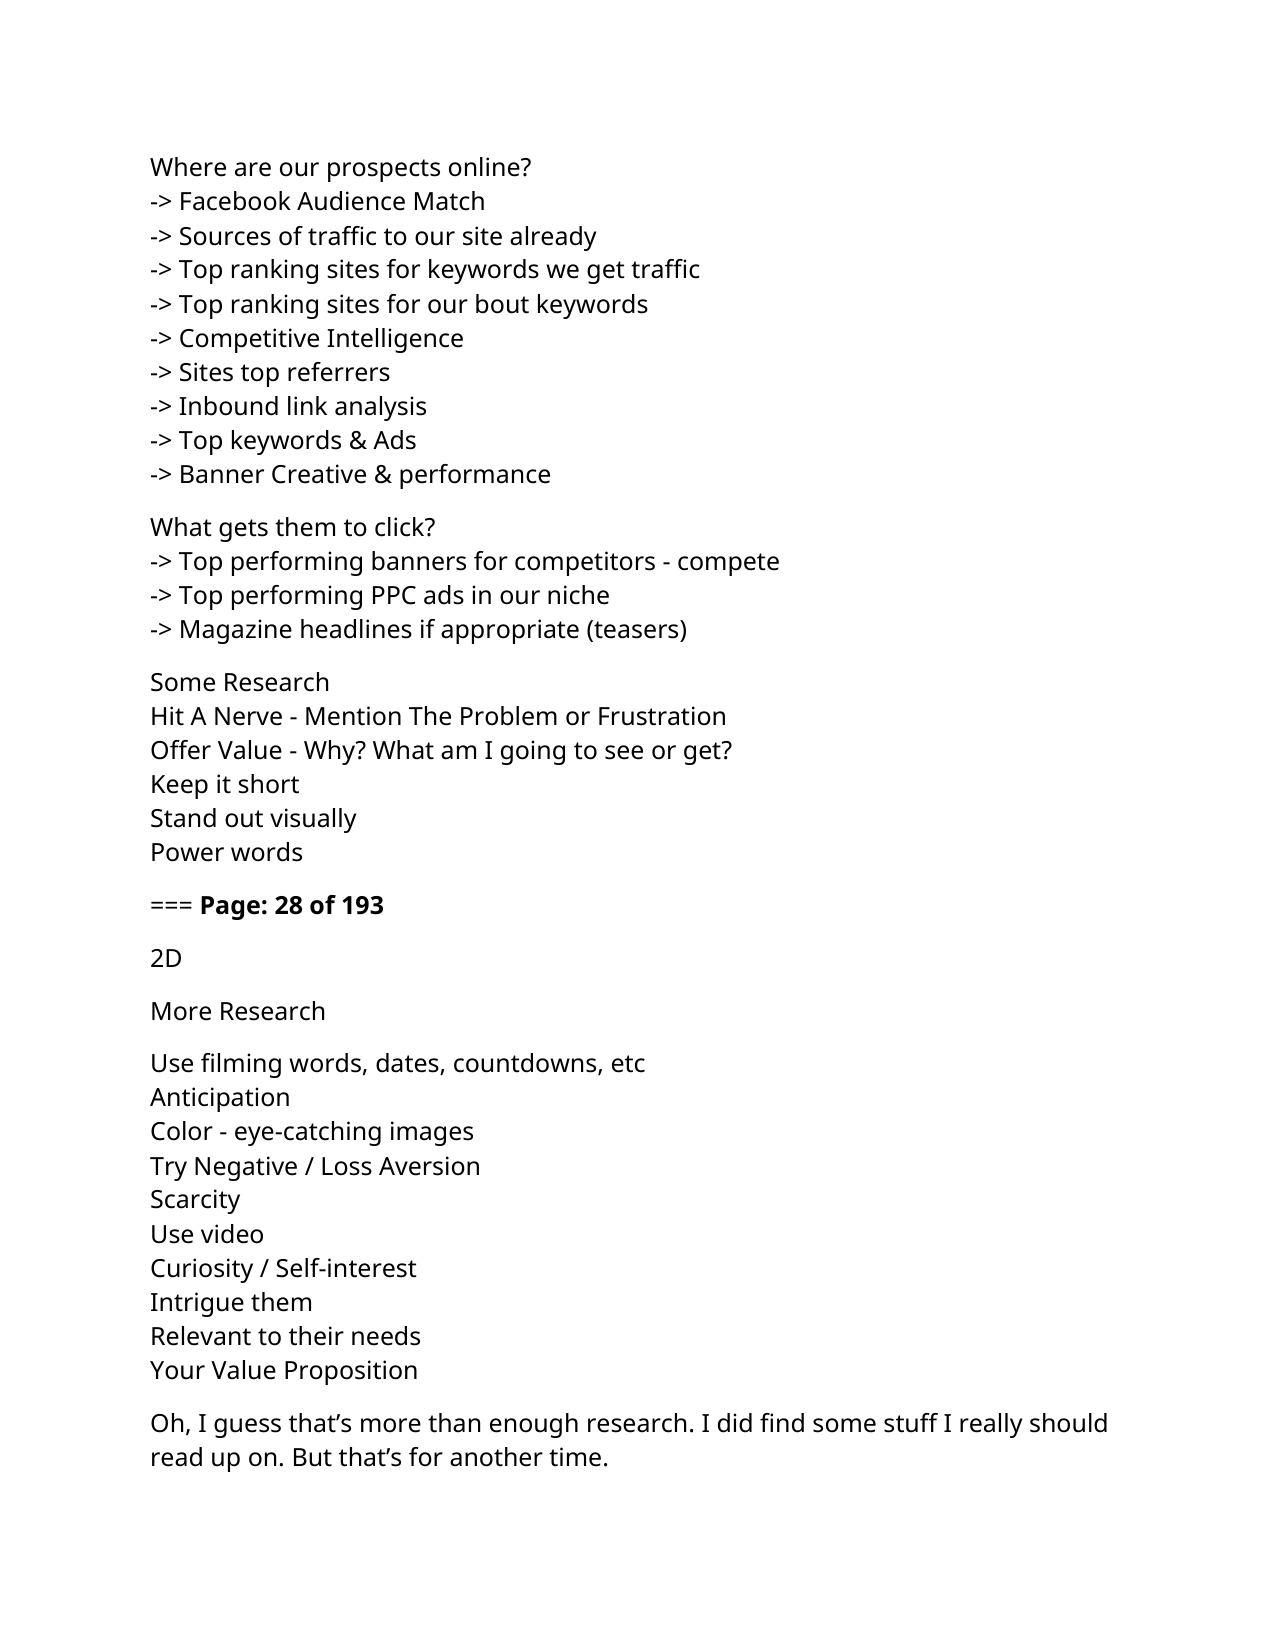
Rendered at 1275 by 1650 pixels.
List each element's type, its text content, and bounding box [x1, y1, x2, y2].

text === Page: 28 of 193 [150, 887, 1125, 922]
text What gets them to click? -> Top performing banners for competitors - compete -> Top performing PPC ads in our niche -> Magazine headlines if appropriate (teasers) [150, 509, 1125, 646]
text Use filming words, dates, countdowns, etc Anticipation Color - eye-catching images Try Negative / Loss Aversion Scarcity Use video Curiosity / Self-interest Intrigue them Relevant to their needs Your Value Proposition [150, 1046, 1125, 1387]
text Oh, I guess that’s more than enough research. I did find some stuff I really should read up on. But that’s for another time. [150, 1405, 1125, 1473]
text 2D [150, 940, 1125, 974]
text More Research [150, 993, 1125, 1027]
text Some Research Hit A Nerve - Mention The Problem or Frustration Offer Value - Why? What am I going to see or get? Keep it short Stand out visually Power words [150, 664, 1125, 869]
text Where are our prospects online? -> Facebook Audience Match -> Sources of traffic to our site already -> Top ranking sites for keywords we get traffic -> Top ranking sites for our bout keywords -> Competitive Intelligence -> Sites top referrers -> Inbound link analysis -> Top keywords & Ads -> Banner Creative & performance [150, 150, 1125, 491]
